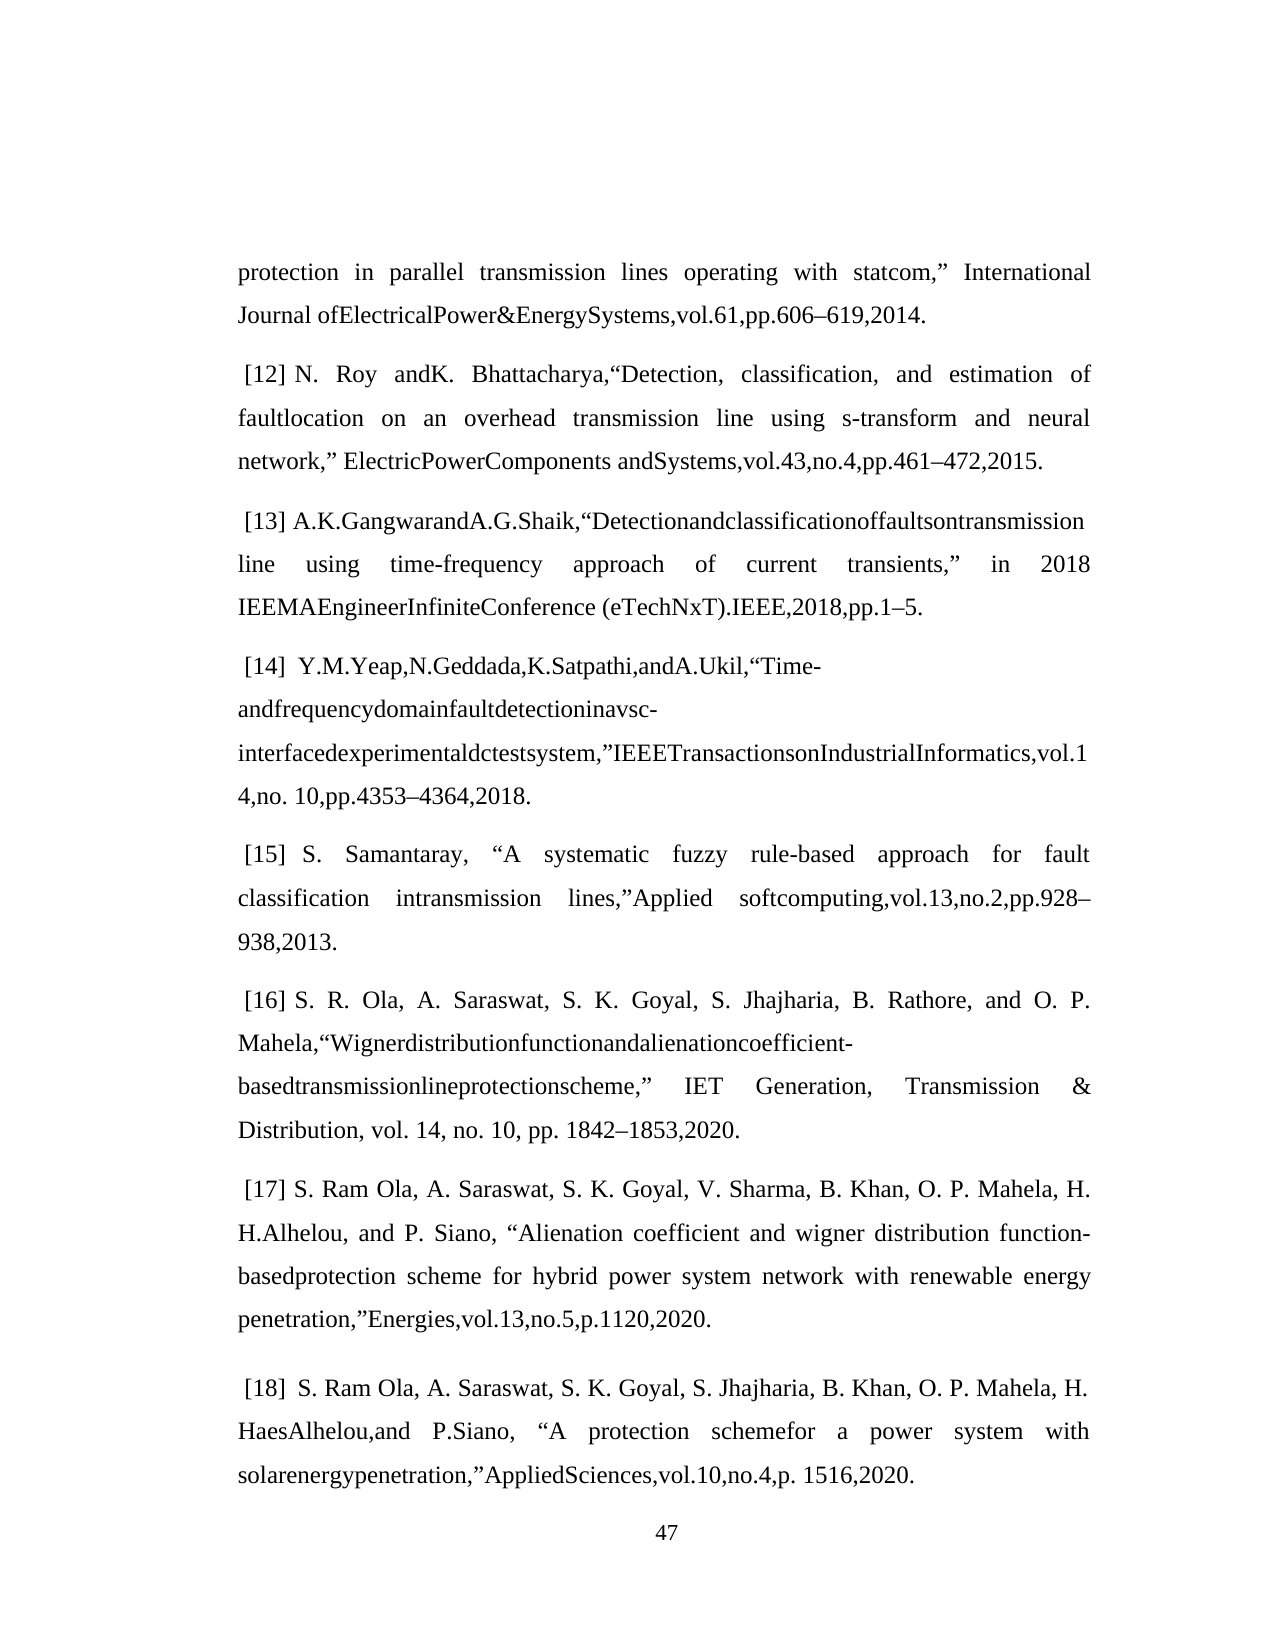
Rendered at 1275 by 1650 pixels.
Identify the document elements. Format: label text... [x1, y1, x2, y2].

list Y.M.Yeap,N.Geddada,K.Satpathi,andA.Ukil,“Time-andfrequencydomainfaultdetectioninavsc-interfacedexperimentaldctestsystem,”IEEETransactionsonIndustrialInformatics,vol.14,no. 10,pp.4353–4364,2018. [238, 651, 1092, 810]
list S. Samantaray, “A systematic fuzzy rule-based approach for fault classification intransmission lines,”Applied softcomputing,vol.13,no.2,pp.928–938,2013. [238, 839, 1091, 955]
text protection in parallel transmission lines operating with statcom,” International Journal ofElectricalPower&EnergySystems,vol.61,pp.606–619,2014. [238, 257, 1092, 329]
list S. R. Ola, A. Saraswat, S. K. Goyal, S. Jhajharia, B. Rathore, and O. P. Mahela,“Wignerdistributionfunctionandalienationcoefficient-basedtransmissionlineprotectionscheme,” IET Generation, Transmission & Distribution, vol. 14, no. 10, pp. 1842–1853,2020. [238, 985, 1092, 1143]
list A.K.GangwarandA.G.Shaik,“Detectionandclassificationoffaultsontransmission line using time-frequency approach of current transients,” in 2018 IEEMAEngineerInfiniteConference (eTechNxT).IEEE,2018,pp.1–5. [238, 506, 1091, 621]
list N. Roy andK. Bhattacharya,“Detection, classification, and estimation of faultlocation on an overhead transmission line using s-transform and neural network,” ElectricPowerComponents andSystems,vol.43,no.4,pp.461–472,2015. [238, 359, 1091, 475]
list S. Ram Ola, A. Saraswat, S. K. Goyal, V. Sharma, B. Khan, O. P. Mahela, H. H.Alhelou, and P. Siano, “Alienation coefficient and wigner distribution function-basedprotection scheme for hybrid power system network with renewable energy penetration,”Energies,vol.13,no.5,p.1120,2020. [238, 1174, 1092, 1333]
list S. Ram Ola, A. Saraswat, S. K. Goyal, S. Jhajharia, B. Khan, O. P. Mahela, H. HaesAlhelou,and P.Siano, “A protection schemefor a power system with solarenergypenetration,”AppliedSciences,vol.10,no.4,p. 1516,2020. [238, 1373, 1090, 1488]
